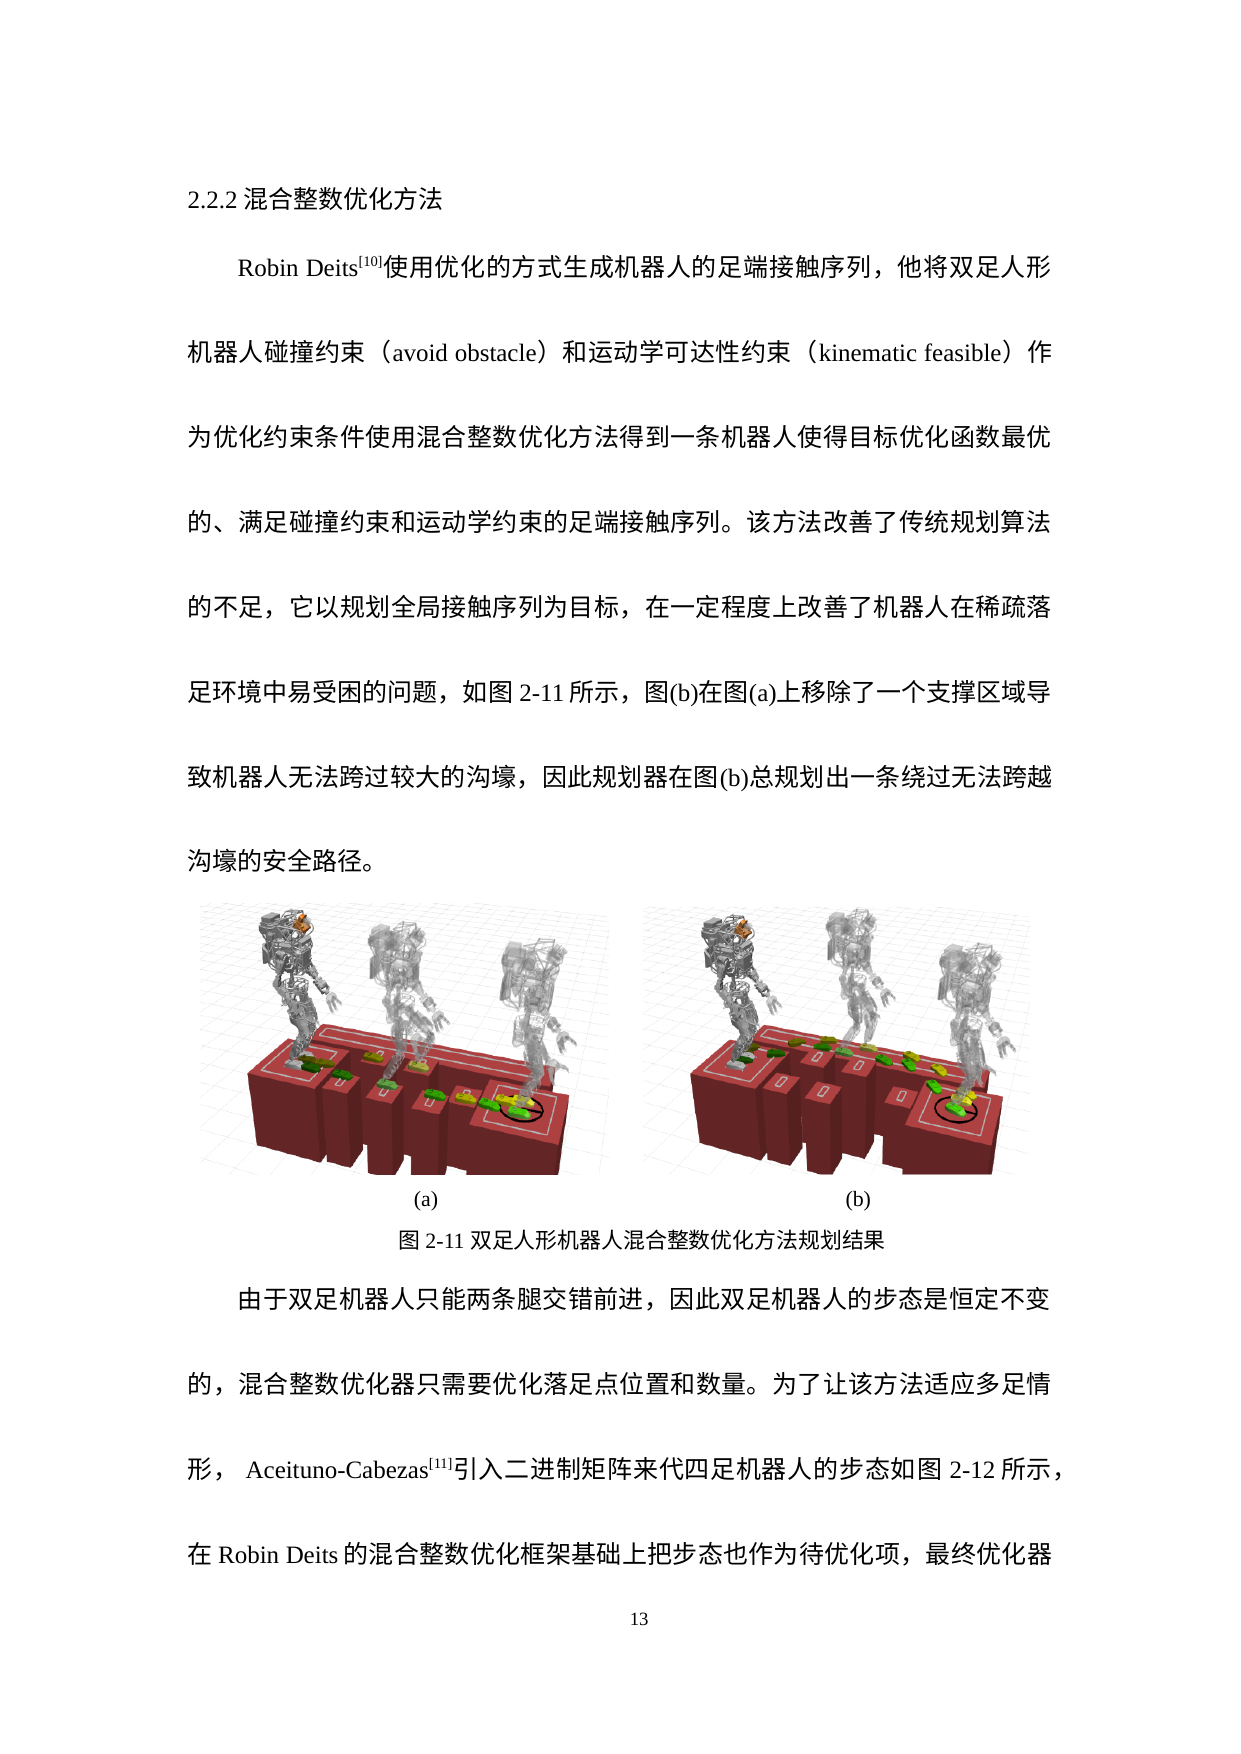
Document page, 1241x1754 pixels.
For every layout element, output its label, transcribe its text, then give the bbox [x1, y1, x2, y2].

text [187, 1264, 1053, 1587]
subtitle 混合整数优化方法 [187, 164, 1053, 232]
picture [199, 903, 609, 1175]
table_header (b) [620, 903, 1052, 1222]
picture [642, 903, 1030, 1175]
table_header (a) [188, 903, 620, 1222]
